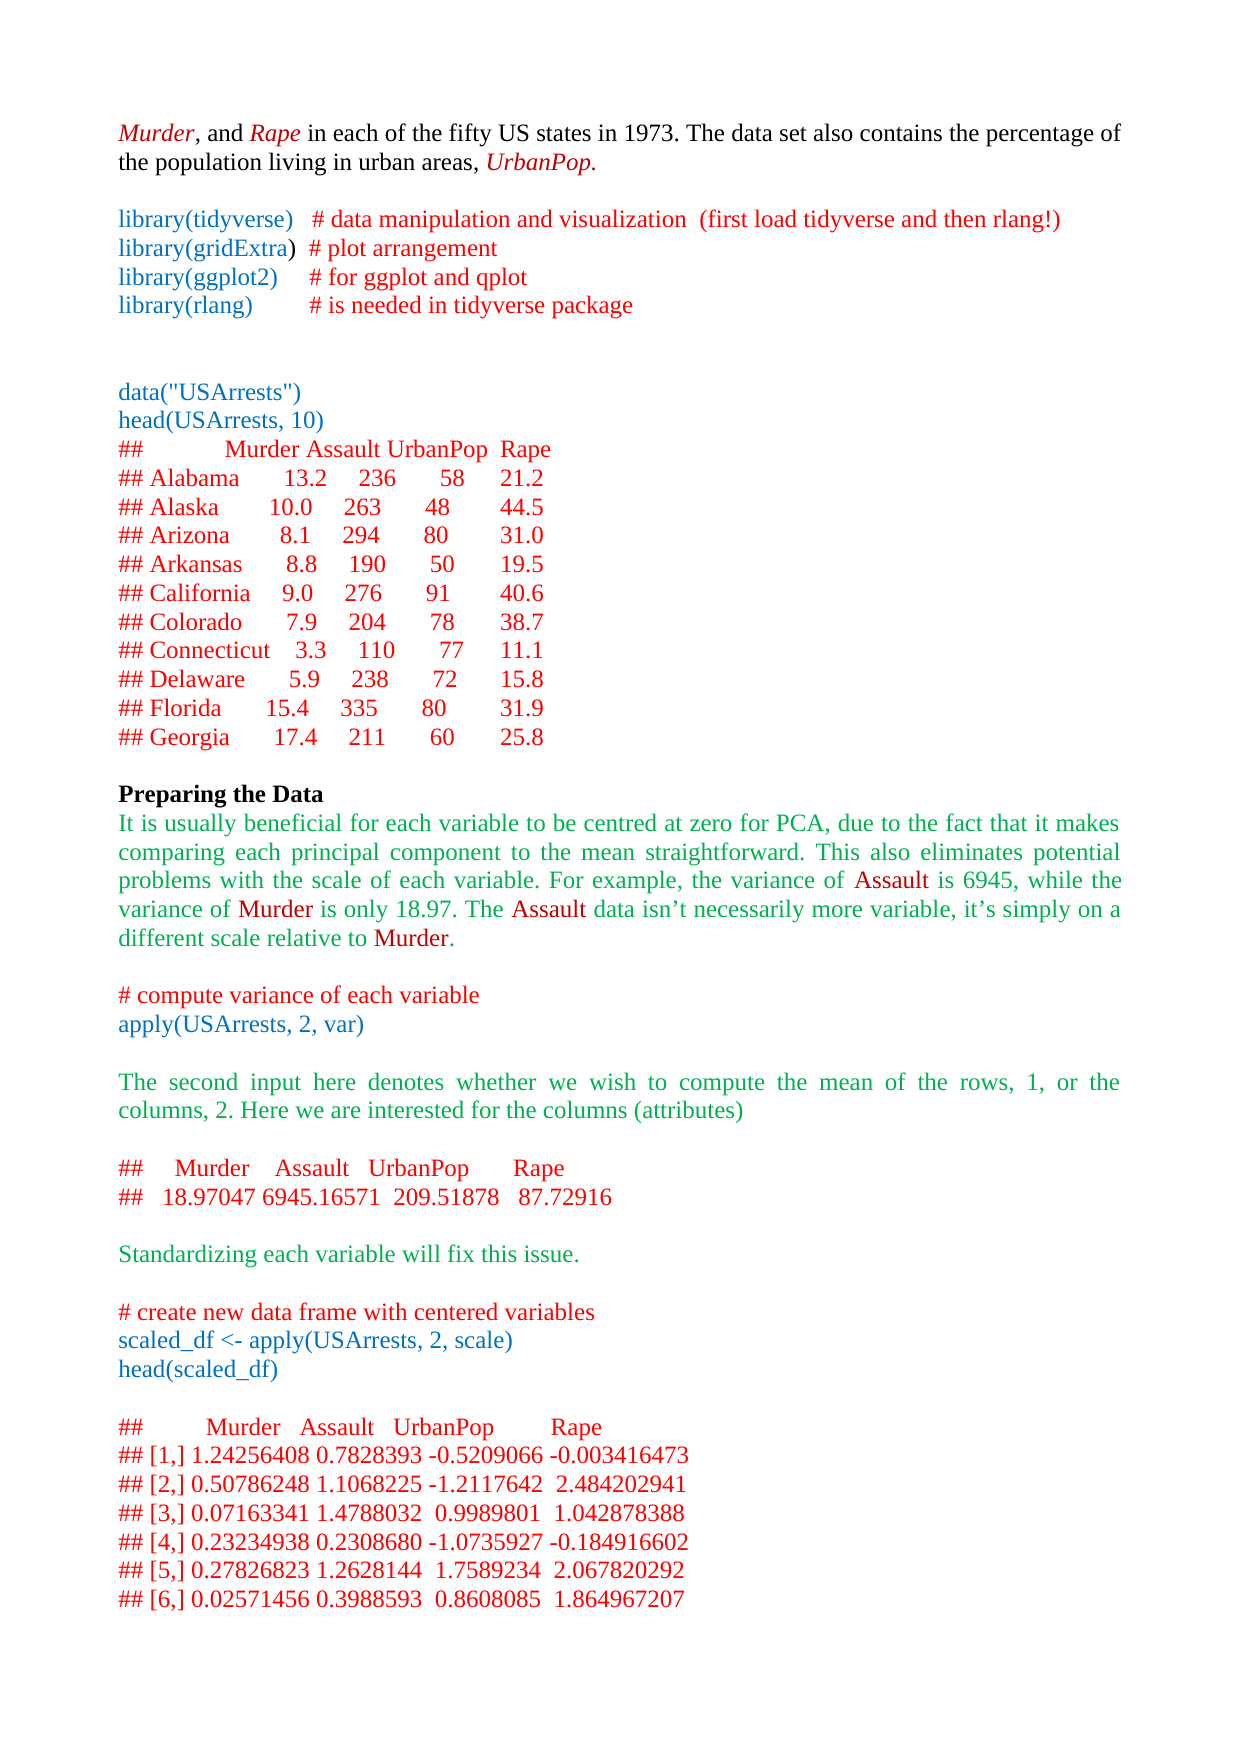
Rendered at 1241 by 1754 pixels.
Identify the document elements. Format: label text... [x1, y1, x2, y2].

text ## 18.97047 6945.16571 209.51878 87.72916 [118, 1182, 1122, 1211]
text library(tidyverse) # data manipulation and visualization (first load tidyverse and then rlang!) [118, 204, 1122, 233]
text It is usually beneficial for each variable to be centred at zero for PCA, due to the fact that it makes comparing each principal component to the mean straightforward. This also eliminates potential problems with the scale of each variable. For example, the variance of Assault is 6945, while the variance of Murder is only 18.97. The Assault data isn’t necessarily more variable, it’s simply on a different scale relative to Murder. [118, 808, 1122, 952]
text head(scaled_df) [118, 1354, 1122, 1383]
text ## Colorado 7.9 204 78 38.7 [118, 607, 1122, 636]
text ## California 9.0 276 91 40.6 [118, 578, 1122, 607]
text ## [1,] 1.24256408 0.7828393 -0.5209066 -0.003416473 [118, 1441, 1122, 1469]
text ## [3,] 0.07163341 1.4788032 0.9989801 1.042878388 [118, 1498, 1122, 1527]
text The second input here denotes whether we wish to compute the mean of the rows, 1, or the columns, 2. Here we are interested for the columns (attributes) [118, 1067, 1122, 1124]
text ## Alabama 13.2 236 58 21.2 [118, 463, 1122, 492]
text ## [5,] 0.27826823 1.2628144 1.7589234 2.067820292 [118, 1556, 1122, 1584]
text Standardizing each variable will fix this issue. [118, 1239, 1122, 1268]
text ## Arizona 8.1 294 80 31.0 [118, 521, 1122, 549]
text data("USArrests") [118, 377, 1122, 406]
text ## [2,] 0.50786248 1.1068225 -1.2117642 2.484202941 [118, 1469, 1122, 1498]
text ## Alaska 10.0 263 48 44.5 [118, 492, 1122, 521]
text ## Murder Assault UrbanPop Rape [118, 1412, 1122, 1441]
text ## [6,] 0.02571456 0.3988593 0.8608085 1.864967207 [118, 1584, 1122, 1613]
text library(gridExtra) # plot arrangement [118, 233, 1122, 262]
text # compute variance of each variable [118, 981, 1122, 1009]
text scaled_df <- apply(USArrests, 2, scale) [118, 1326, 1122, 1354]
text library(ggplot2) # for ggplot and qplot [118, 262, 1122, 291]
text ## Florida 15.4 335 80 31.9 [118, 693, 1122, 722]
text ## Arkansas 8.8 190 50 19.5 [118, 549, 1122, 578]
text head(USArrests, 10) [118, 406, 1122, 434]
text ## Georgia 17.4 211 60 25.8 [118, 722, 1122, 751]
text ## Delaware 5.9 238 72 15.8 [118, 664, 1122, 693]
text ## [4,] 0.23234938 0.2308680 -1.0735927 -0.184916602 [118, 1527, 1122, 1556]
text ## Murder Assault UrbanPop Rape [118, 434, 1122, 463]
text library(rlang) # is needed in tidyverse package [118, 291, 1122, 319]
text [118, 118, 1122, 176]
text # create new data frame with centered variables [118, 1297, 1122, 1326]
text apply(USArrests, 2, var) [118, 1009, 1122, 1038]
text ## Murder Assault UrbanPop Rape [118, 1153, 1122, 1182]
text ## Connecticut 3.3 110 77 11.1 [118, 636, 1122, 664]
text Preparing the Data [118, 779, 1122, 808]
